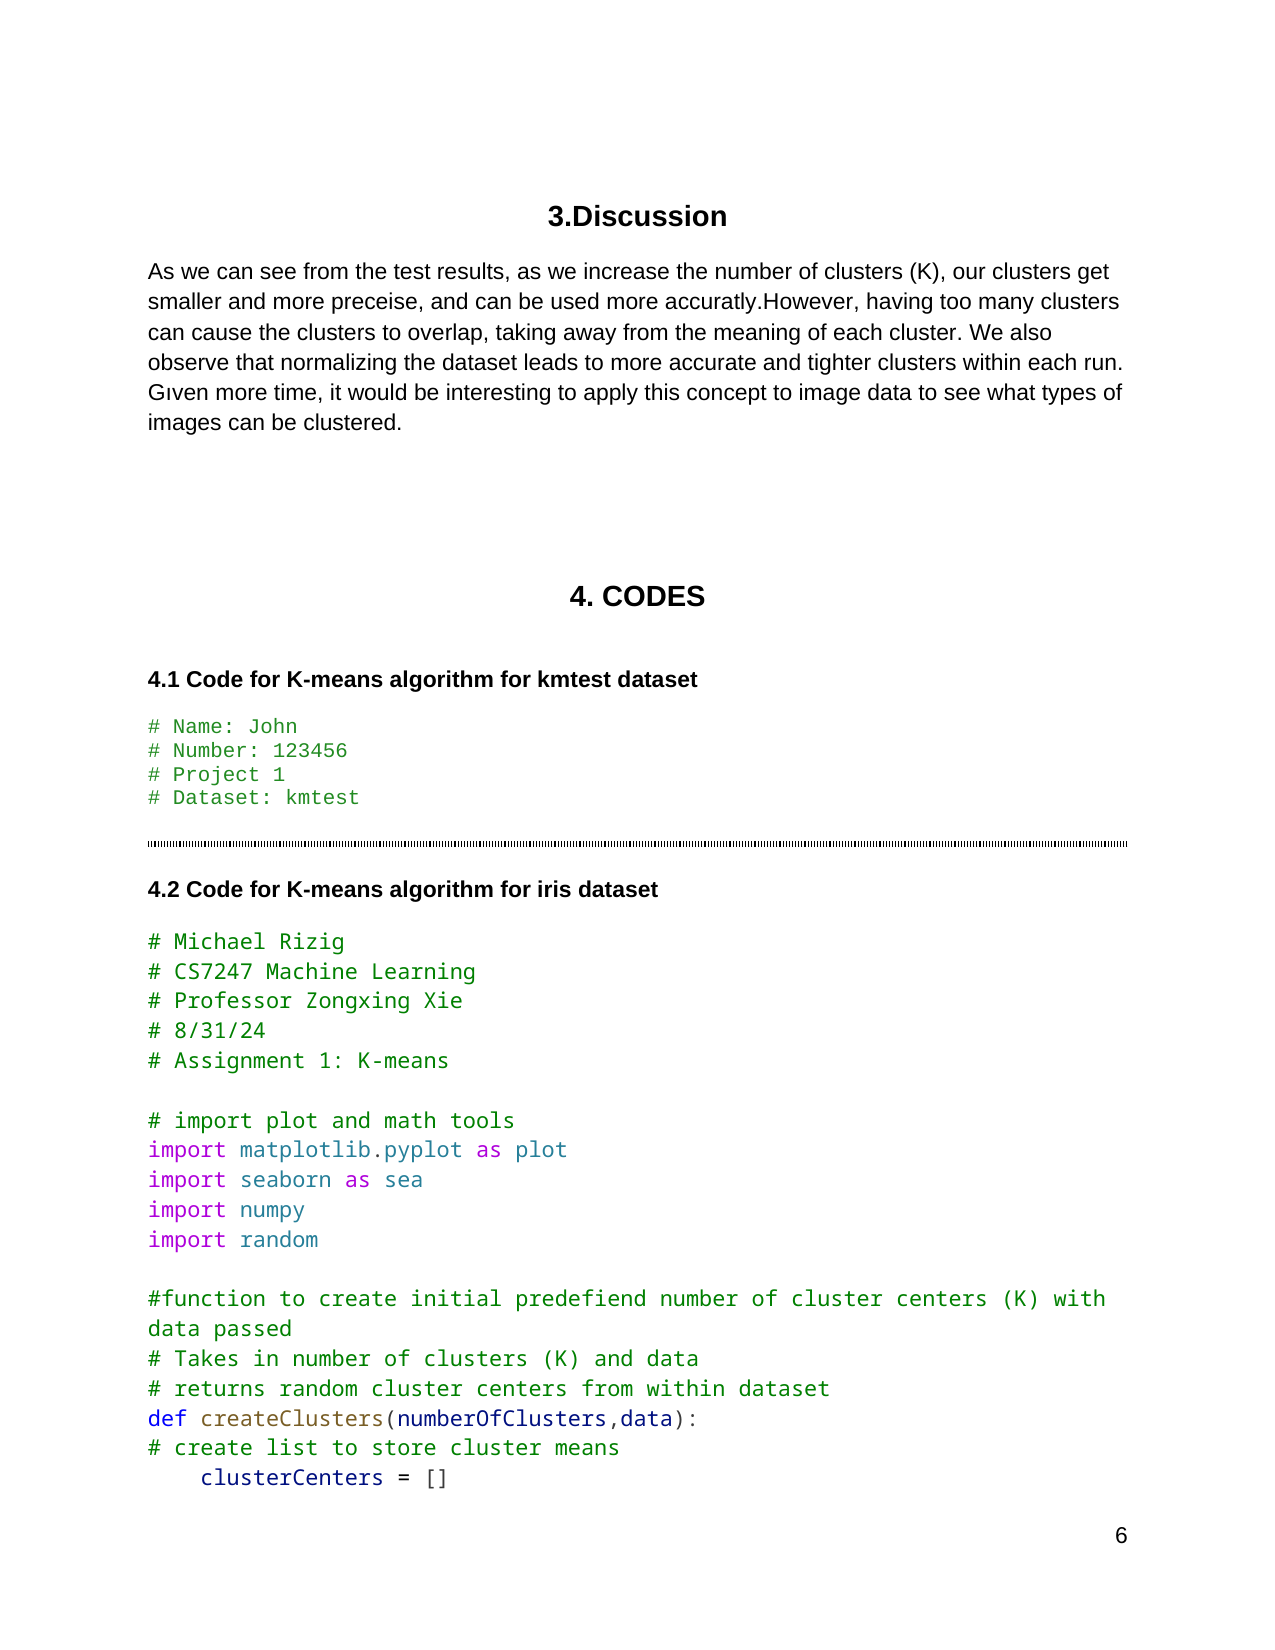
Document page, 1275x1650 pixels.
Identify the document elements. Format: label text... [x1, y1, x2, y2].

text 3.Discussion [148, 199, 1127, 232]
text # Assignment 1: K-means [148, 1045, 1127, 1075]
text # Michael Rizig [148, 926, 1127, 956]
text # Dataset: kmtest [148, 787, 1127, 811]
text # CS7247 Machine Learning [148, 956, 1127, 985]
text # Professor Zongxing Xie [148, 985, 1127, 1015]
text 4.2 Code for K-means algorithm for iris dataset [148, 876, 1127, 902]
text import matplotlib.pyplot as plot [148, 1134, 1127, 1164]
text def createClusters(numberOfClusters,data): [148, 1402, 1127, 1432]
text # returns random cluster centers from within dataset [148, 1373, 1127, 1402]
text import numpy [148, 1194, 1127, 1224]
text clusterCenters = [] [148, 1462, 1127, 1492]
text # Takes in number of clusters (K) and data [148, 1343, 1127, 1373]
text 4.1 Code for K-means algorithm for kmtest dataset [148, 666, 1127, 693]
text # Number: 123456 [148, 740, 1127, 763]
text #function to create initial predefiend number of cluster centers (K) with data passed [148, 1283, 1127, 1343]
text As we can see from the test results, as we increase the number of clusters (K), our clusters get smaller and more preceise, and can be used more accuratly.However, having too many clusters can cause the clusters to overlap, taking away from the meaning of each cluster. We also observe that normalizing the dataset leads to more accurate and tighter clusters within each run. Gıven more time, it would be interesting to apply this concept to image data to see what types of images can be clustered. [148, 258, 1127, 435]
text import random [148, 1224, 1127, 1253]
text import seaborn as sea [148, 1164, 1127, 1194]
text # Project 1 [148, 763, 1127, 787]
text # 8/31/24 [148, 1015, 1127, 1045]
text # create list to store cluster means [148, 1432, 1127, 1462]
text # import plot and math tools [148, 1104, 1127, 1134]
text 4. CODES [148, 579, 1127, 612]
text # Name: John [148, 716, 1127, 740]
